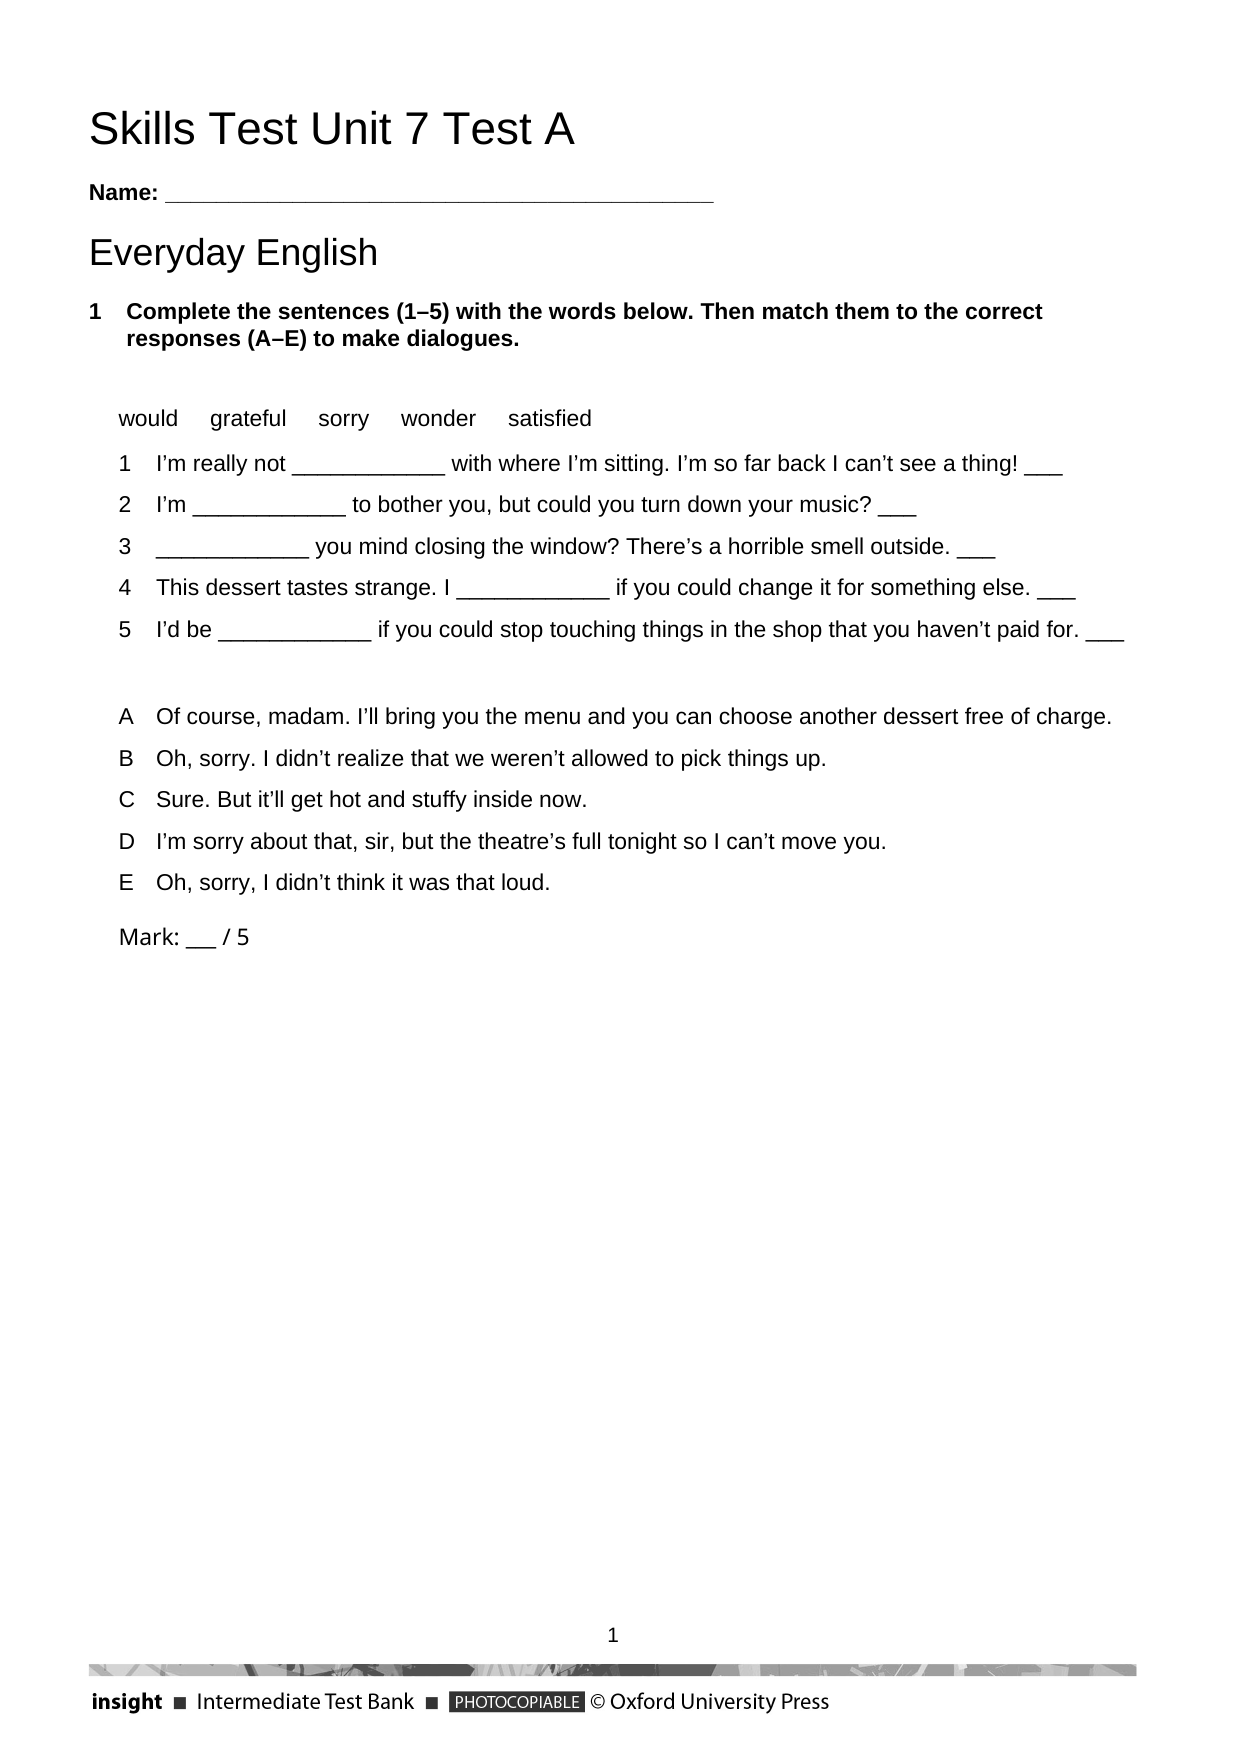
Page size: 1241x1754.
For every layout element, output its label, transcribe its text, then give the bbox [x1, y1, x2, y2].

text Everyday English [89, 230, 1137, 273]
text Sure. But it’ll get hot and stuffy inside now. [118, 786, 1137, 813]
text I’m ____________ to bother you, but could you turn down your music? ___ [118, 491, 1137, 517]
text Mark: ___ / 5 [118, 921, 1137, 953]
text ____________ you mind closing the window? There’s a horrible smell outside. ___ [118, 533, 1137, 559]
text This dessert tastes strange. I ____________ if you could change it for something else. ___ [118, 574, 1137, 601]
text I’m sorry about that, sir, but the theatre’s full tonight so I can’t move you. [118, 828, 1137, 854]
text I’m really not ____________ with where I’m sitting. I’m so far back I can’t see a thing! ___ [118, 449, 1137, 476]
text I’d be ____________ if you could stop touching things in the shop that you haven’t paid for. ___ [118, 616, 1137, 642]
picture [88, 1646, 1137, 1754]
text Oh, sorry. I didn’t realize that we weren’t allowed to pick things up. [118, 745, 1137, 771]
text Name: ___________________________________________ [89, 179, 1137, 205]
text would grateful sorry wonder satisfied [118, 404, 1137, 431]
text Oh, sorry, I didn’t think it was that loud. [118, 869, 1137, 896]
text Skills Test Unit 7 Test A [89, 101, 1137, 154]
text Of course, madam. I’ll bring you the menu and you can choose another dessert free of charge. [118, 703, 1137, 729]
text Complete the sentences (1–5) with the words below. Then match them to the correct responses (A–E) to make dialogues. [89, 298, 1137, 351]
